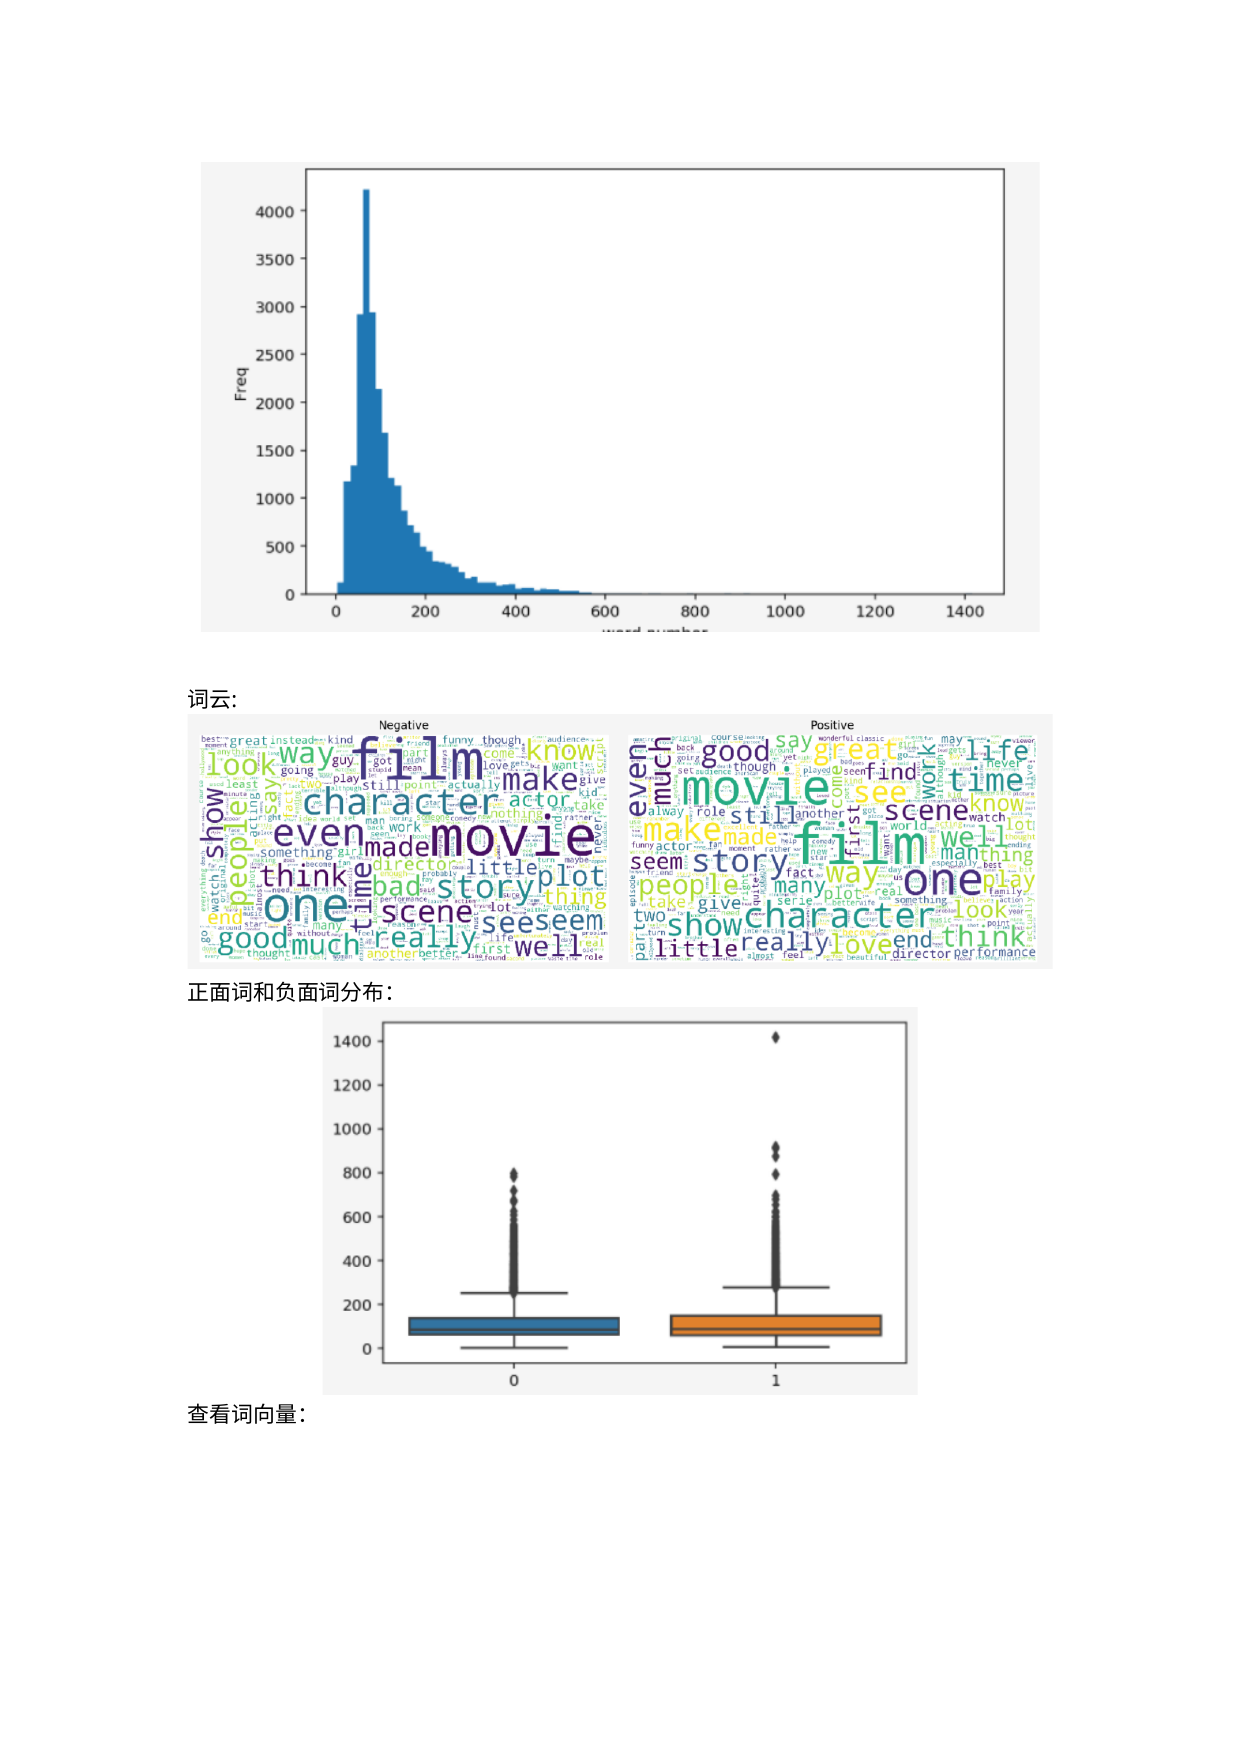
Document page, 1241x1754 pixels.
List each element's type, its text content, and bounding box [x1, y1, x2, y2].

picture [322, 1007, 918, 1395]
picture [200, 162, 1040, 632]
text 查看词向量： [187, 1397, 1053, 1429]
picture [187, 714, 1053, 969]
text 正面词和负面词分布： [187, 974, 1053, 1007]
text 词云: [187, 682, 1053, 714]
